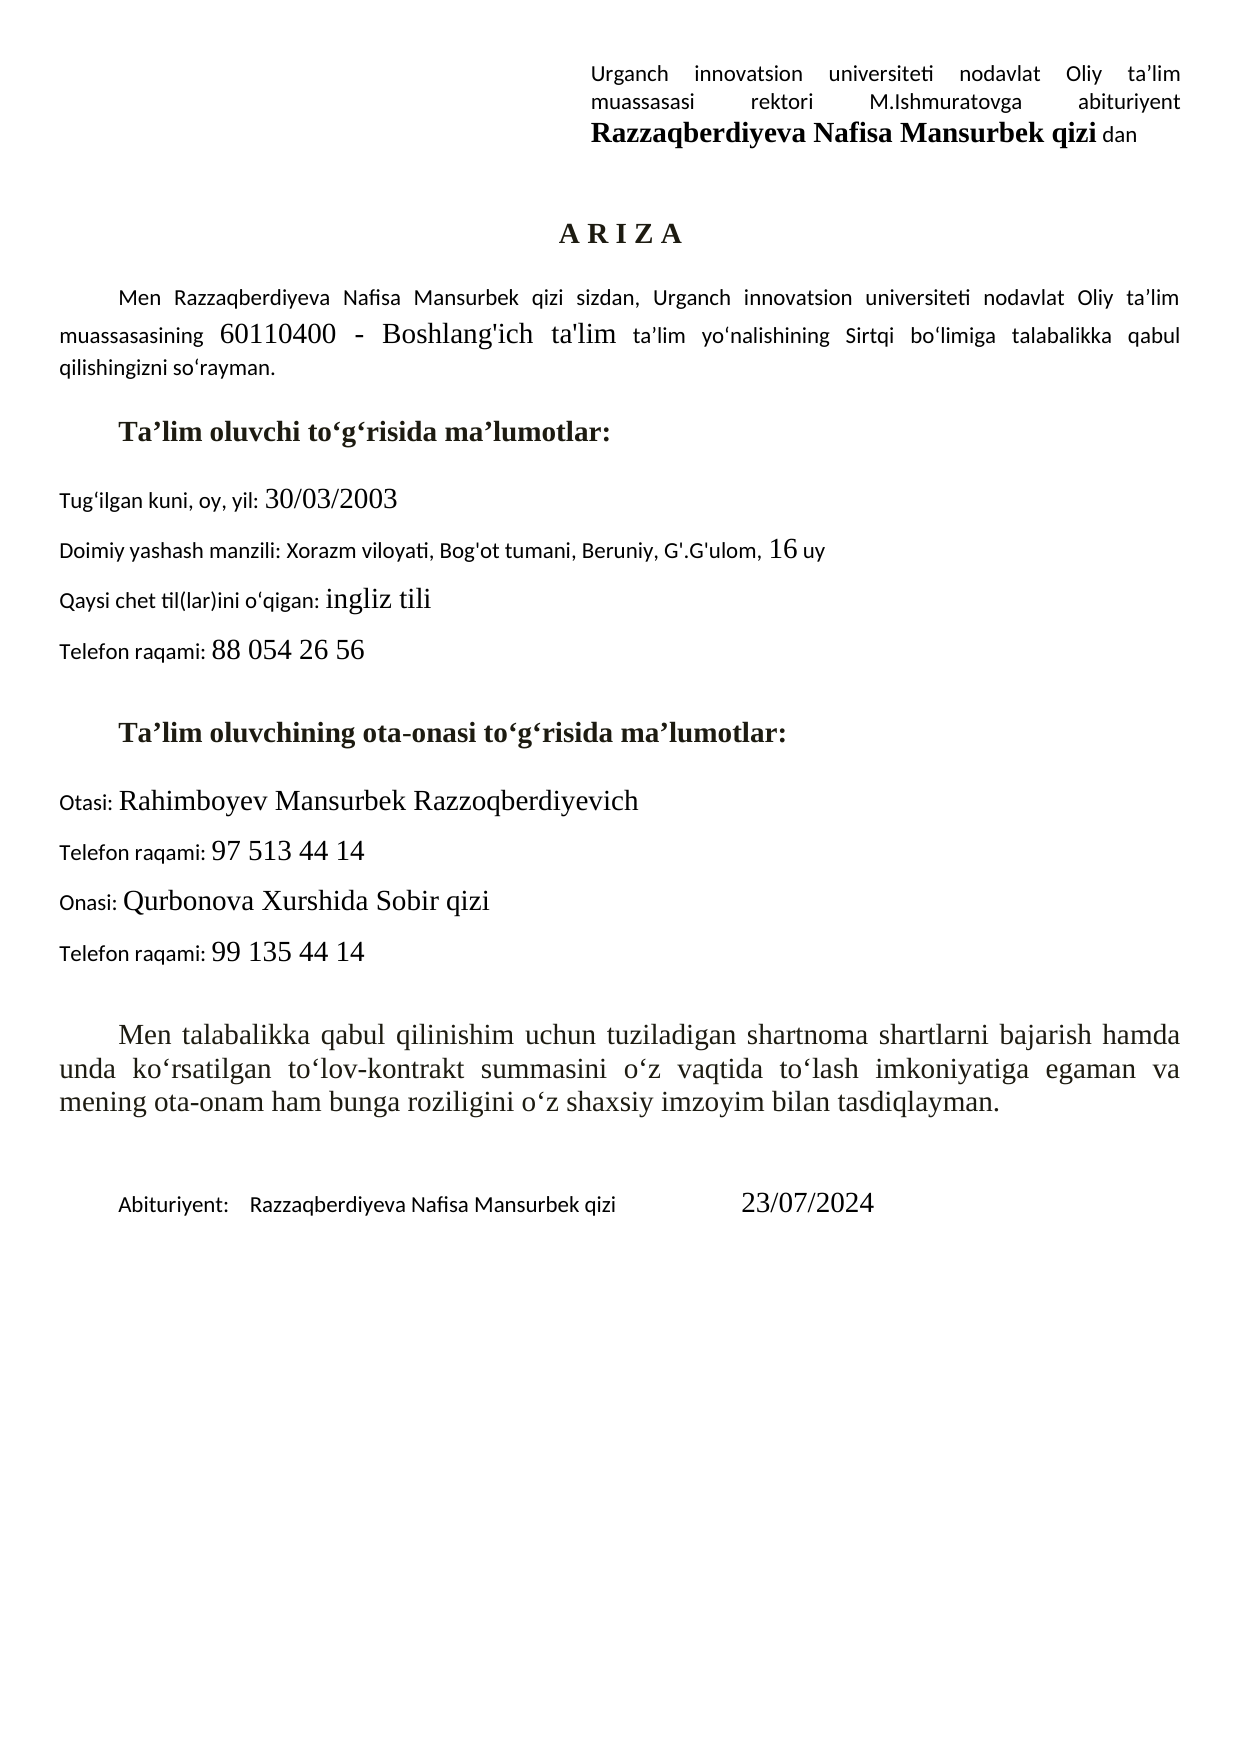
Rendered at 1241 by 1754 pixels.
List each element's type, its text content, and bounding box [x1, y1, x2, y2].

text Telefon raqami: 99 135 44 14 [59, 934, 1181, 967]
text Urganch innovatsion universiteti nodavlat Oliy ta’lim muassasasi rektori M.Ishmuratovga abituriyent Razzaqberdiyeva Nafisa Mansurbek qizi dan [591, 59, 1181, 149]
text Men talabalikka qabul qilinishim uchun tuziladigan shartnoma shartlarni bajarish hamda unda ko‘rsatilgan to‘lov-kontrakt summasini o‘z vaqtida to‘lash imkoniyatiga egaman va mening ota-onam ham bunga roziligini oʻz shaxsiy imzoyim bilan tasdiqlayman. [59, 1017, 1181, 1118]
text Onasi: Qurbonova Xurshida Sobir qizi [59, 883, 1181, 917]
text Tug‘ilgan kuni, oy, yil: 30/03/2003 [59, 481, 1181, 514]
text Men Razzaqberdiyeva Nafisa Mansurbek qizi sizdan, Urganch innovatsion universiteti nodavlat Oliy ta’lim muassasasining 60110400 - Boshlang'ich ta'lim ta’lim yo‘nalishining Sirtqi bo‘limiga talabalikka qabul qilishingizni so‘rayman. [59, 283, 1181, 382]
text A R I Z A [59, 216, 1181, 249]
text Ta’lim oluvchining ota-onasi to‘g‘risida ma’lumotlar: [59, 716, 1181, 749]
text Qaysi chet til(lar)ini o‘qigan: ingliz tili [59, 581, 1181, 615]
text Ta’lim oluvchi to‘g‘risida ma’lumotlar: [59, 414, 1181, 447]
text Otasi: Rahimboyev Mansurbek Razzoqberdiyevich [59, 783, 1181, 816]
text Telefon raqami: 88 054 26 56 [59, 632, 1181, 665]
text Doimiy yashash manzili: Xorazm viloyati, Bog'ot tumani, Beruniy, G'.G'ulom, 16 uy [59, 531, 1181, 565]
text Abituriyent: Razzaqberdiyeva Nafisa Mansurbek qizi 23/07/2024 [59, 1185, 1181, 1219]
text Telefon raqami: 97 513 44 14 [59, 833, 1181, 867]
